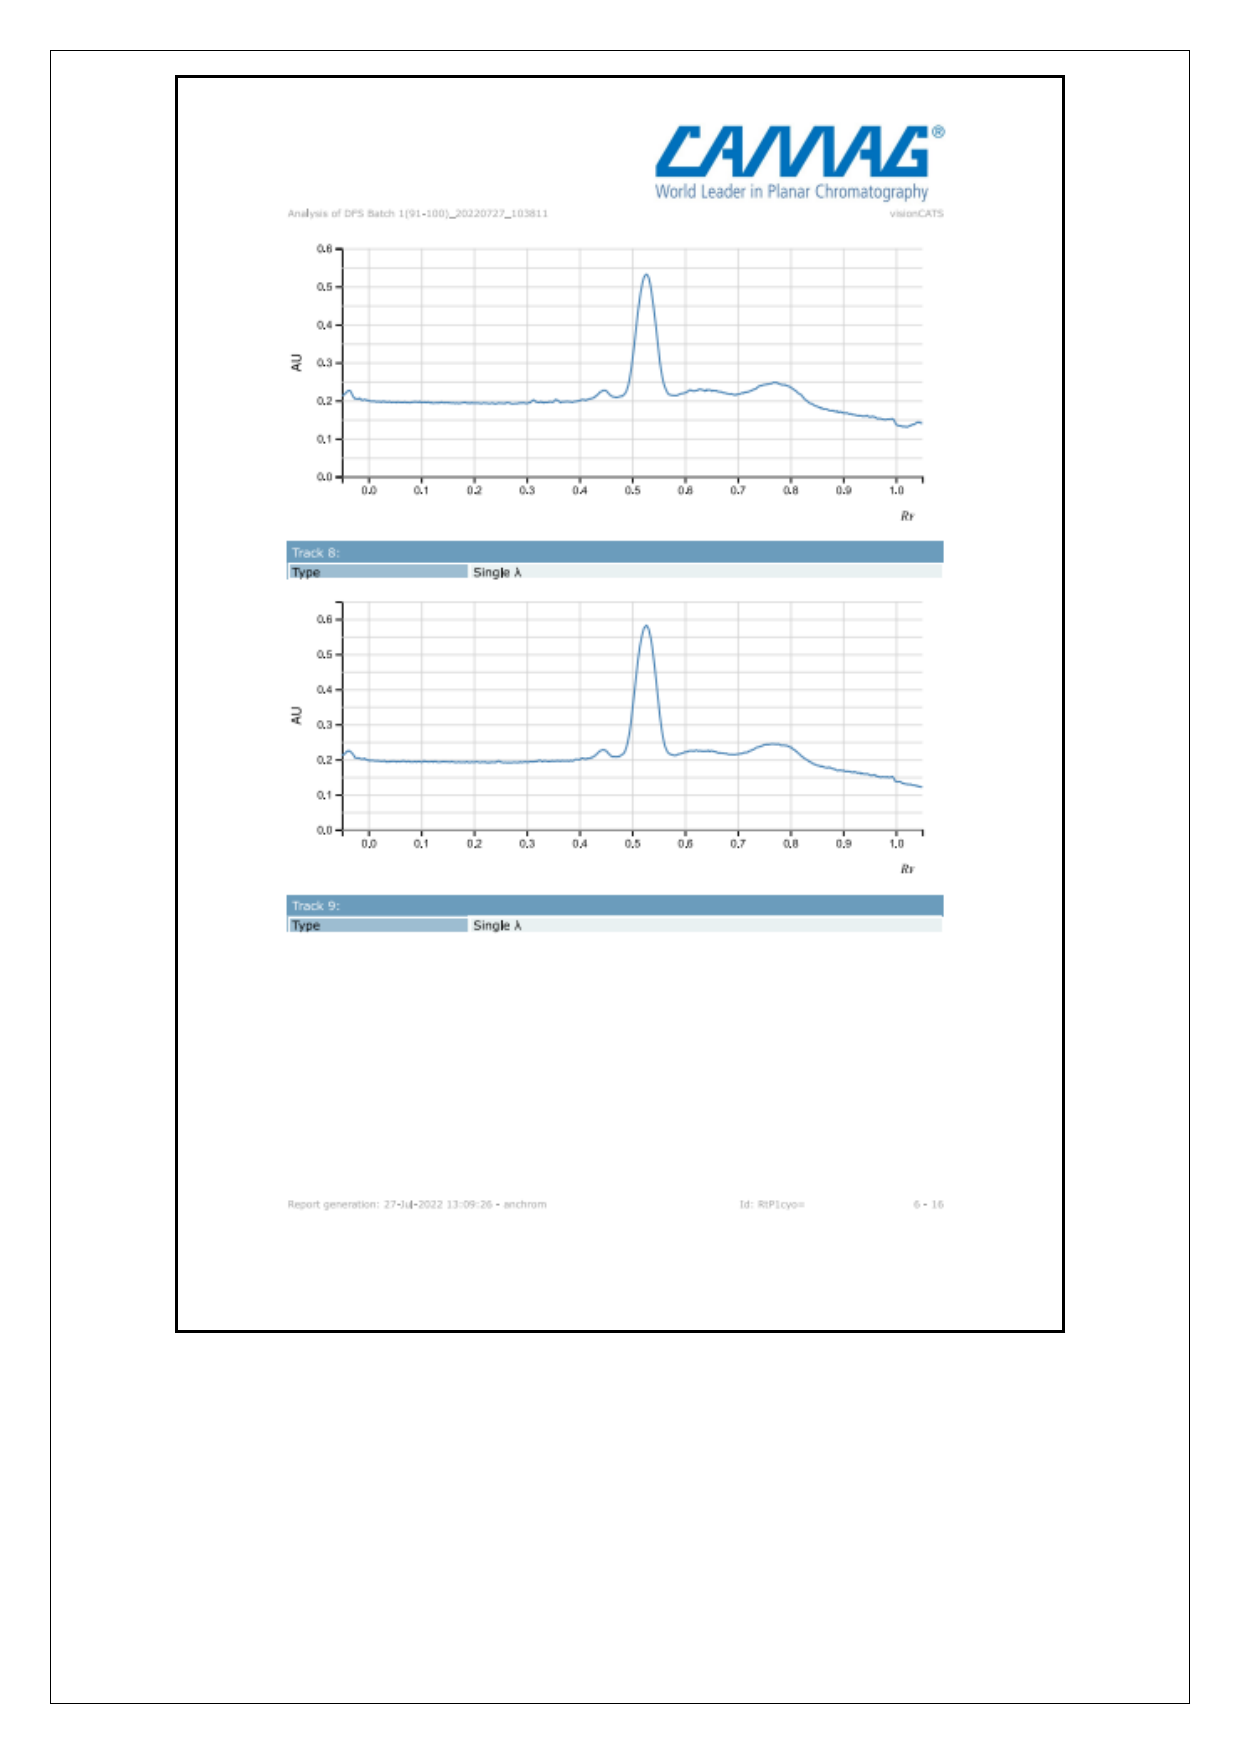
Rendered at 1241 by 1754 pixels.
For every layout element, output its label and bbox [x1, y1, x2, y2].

picture [178, 78, 1062, 1330]
